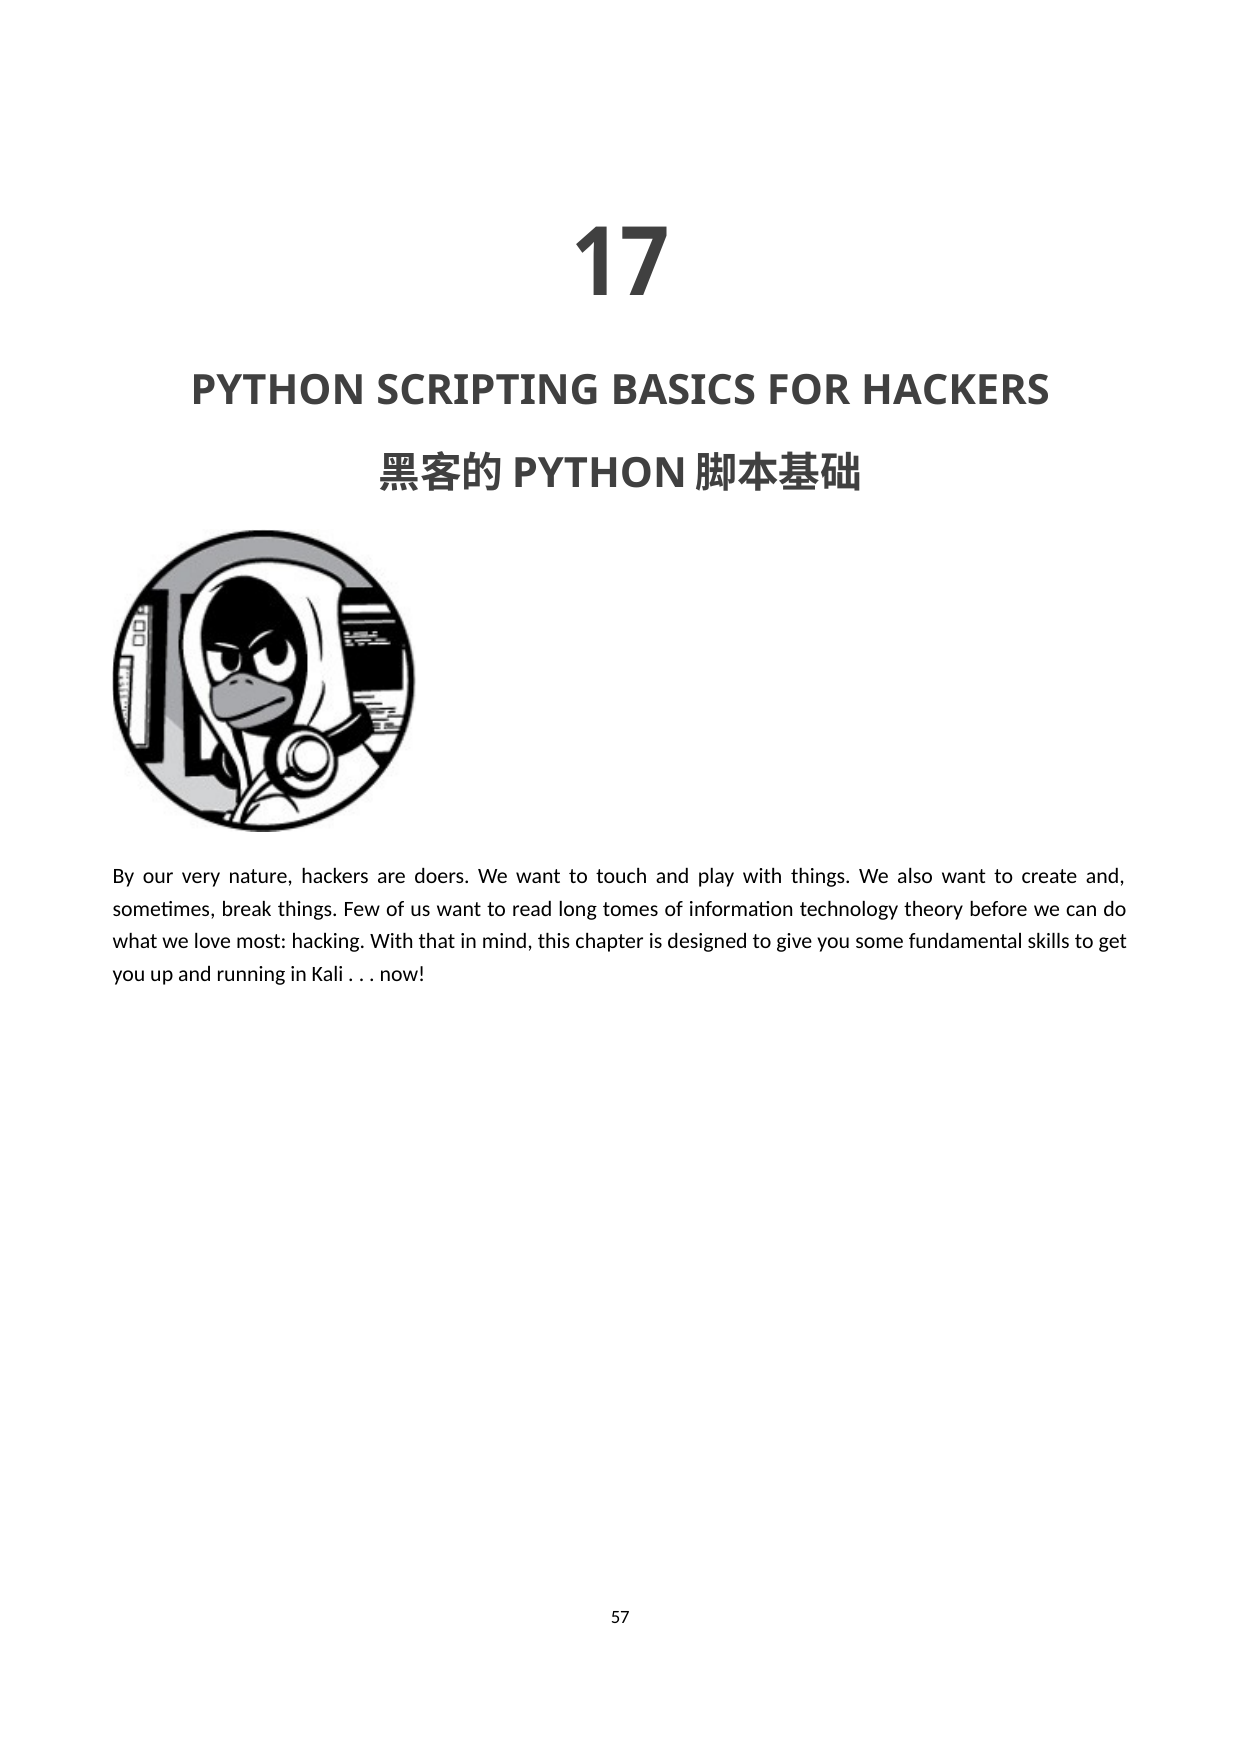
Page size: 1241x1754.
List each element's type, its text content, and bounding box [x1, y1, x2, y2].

text By our very nature, hackers are doers. We want to touch and play with things. We also want to create and, sometimes, break things. Few of us want to read long tomes of information technology theory before we can do what we love most: hacking. With that in mind, this chapter is designed to give you some fundamental skills to get you up and running in Kali . . . now! [112, 859, 1128, 989]
text 黑客的PYTHON脚本基础 [112, 437, 1128, 502]
text PYTHON SCRIPTING BASICS FOR HACKERS [112, 356, 1128, 421]
subtitle 17 [112, 177, 1128, 339]
picture [112, 529, 417, 832]
